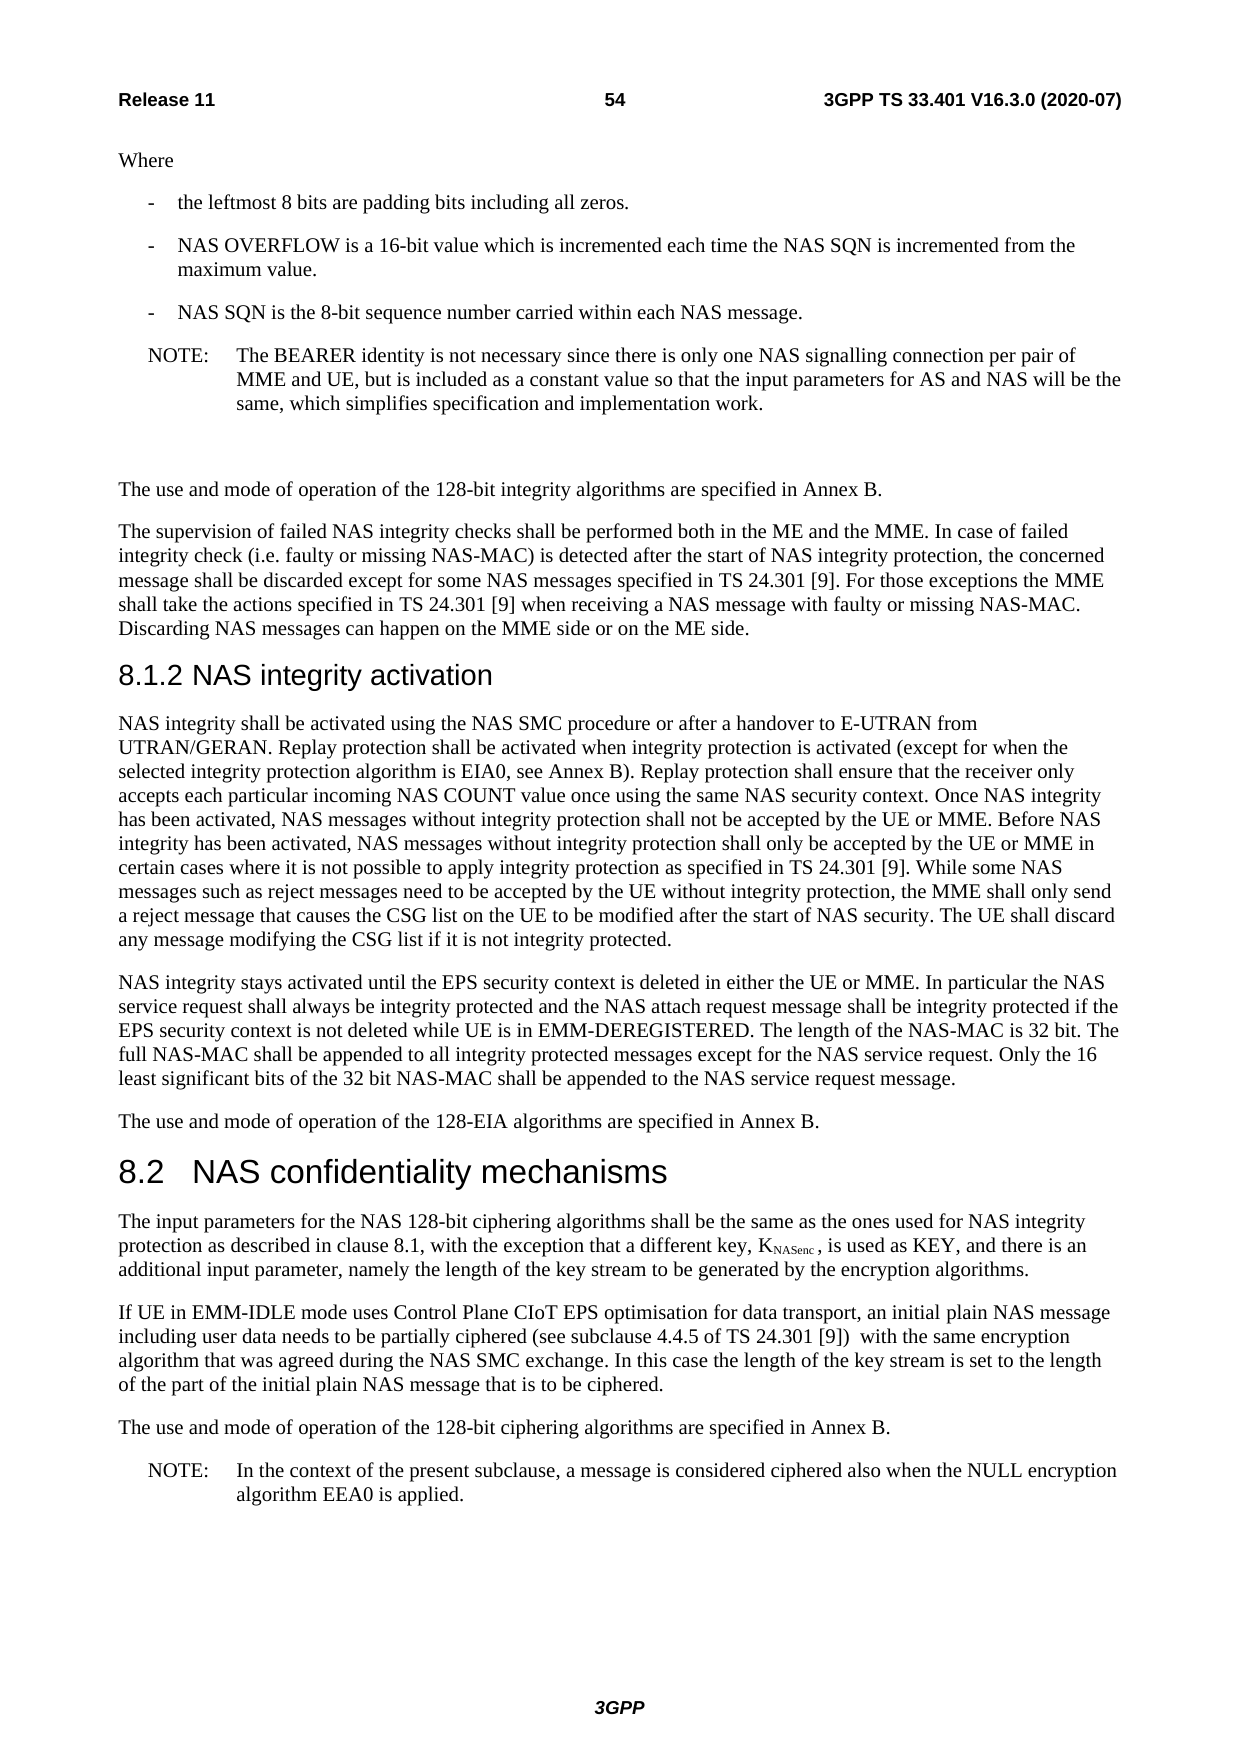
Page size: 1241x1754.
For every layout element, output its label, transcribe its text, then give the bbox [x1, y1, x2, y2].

text - the leftmost 8 bits are padding bits including all zeros. [148, 190, 1122, 214]
text The use and mode of operation of the 128-EIA algorithms are specified in Annex B. [118, 1109, 1122, 1133]
text Where [118, 147, 1122, 172]
text - NAS SQN is the 8-bit sequence number carried within each NAS message. [148, 300, 1122, 324]
text NAS integrity shall be activated using the NAS SMC procedure or after a handover to E-UTRAN from UTRAN/GERAN. Replay protection shall be activated when integrity protection is activated (except for when the selected integrity protection algorithm is EIA0, see Annex B). Replay protection shall ensure that the receiver only accepts each particular incoming NAS COUNT value once using the same NAS security context. Once NAS integrity has been activated, NAS messages without integrity protection shall not be accepted by the UE or MME. Before NAS integrity has been activated, NAS messages without integrity protection shall only be accepted by the UE or MME in certain cases where it is not possible to apply integrity protection as specified in TS 24.301 [9]. While some NAS messages such as reject messages need to be accepted by the UE without integrity protection, the MME shall only send a reject message that causes the CSG list on the UE to be modified after the start of NAS security. The UE shall discard any message modifying the CSG list if it is not integrity protected. [118, 711, 1122, 951]
text The supervision of failed NAS integrity checks shall be performed both in the ME and the MME. In case of failed integrity check (i.e. faulty or missing NAS-MAC) is detected after the start of NAS integrity protection, the concerned message shall be discarded except for some NAS messages specified in TS 24.301 [9]. For those exceptions the MME shall take the actions specified in TS 24.301 [9] when receiving a NAS message with faulty or missing NAS-MAC. Discarding NAS messages can happen on the MME side or on the ME side. [118, 519, 1122, 640]
text If UE in EMM-IDLE mode uses Control Plane CIoT EPS optimisation for data transport, an initial plain NAS message including user data needs to be partially ciphered (see subclause 4.4.5 of TS 24.301 [9]) with the same encryption algorithm that was agreed during the NAS SMC exchange. In this case the length of the key stream is set to the length of the part of the initial plain NAS message that is to be ciphered. [118, 1300, 1122, 1396]
subtitle 8.1.2 NAS integrity activation [118, 658, 1122, 692]
text - NAS OVERFLOW is a 16-bit value which is incremented each time the NAS SQN is incremented from the maximum value. [148, 233, 1122, 281]
text NOTE: The BEARER identity is not necessary since there is only one NAS signalling connection per pair of MME and UE, but is included as a constant value so that the input parameters for AS and NAS will be the same, which simplifies specification and implementation work. [148, 343, 1122, 415]
text NOTE: In the context of the present subclause, a message is considered ciphered also when the NULL encryption algorithm EEA0 is applied. [148, 1458, 1122, 1506]
text The use and mode of operation of the 128-bit integrity algorithms are specified in Annex B. [118, 477, 1122, 501]
subtitle 8.2 NAS confidentiality mechanisms [118, 1152, 1122, 1190]
text NAS integrity stays activated until the EPS security context is deleted in either the UE or MME. In particular the NAS service request shall always be integrity protected and the NAS attach request message shall be integrity protected if the EPS security context is not deleted while UE is in EMM-DEREGISTERED. The length of the NAS-MAC is 32 bit. The full NAS-MAC shall be appended to all integrity protected messages except for the NAS service request. Only the 16 least significant bits of the 32 bit NAS-MAC shall be appended to the NAS service request message. [118, 970, 1122, 1090]
text The use and mode of operation of the 128-bit ciphering algorithms are specified in Annex B. [118, 1415, 1122, 1439]
text The input parameters for the NAS 128-bit ciphering algorithms shall be the same as the ones used for NAS integrity protection as described in clause 8.1, with the exception that a different key, KNASenc , is used as KEY, and there is an additional input parameter, namely the length of the key stream to be generated by the encryption algorithms. [118, 1209, 1122, 1281]
